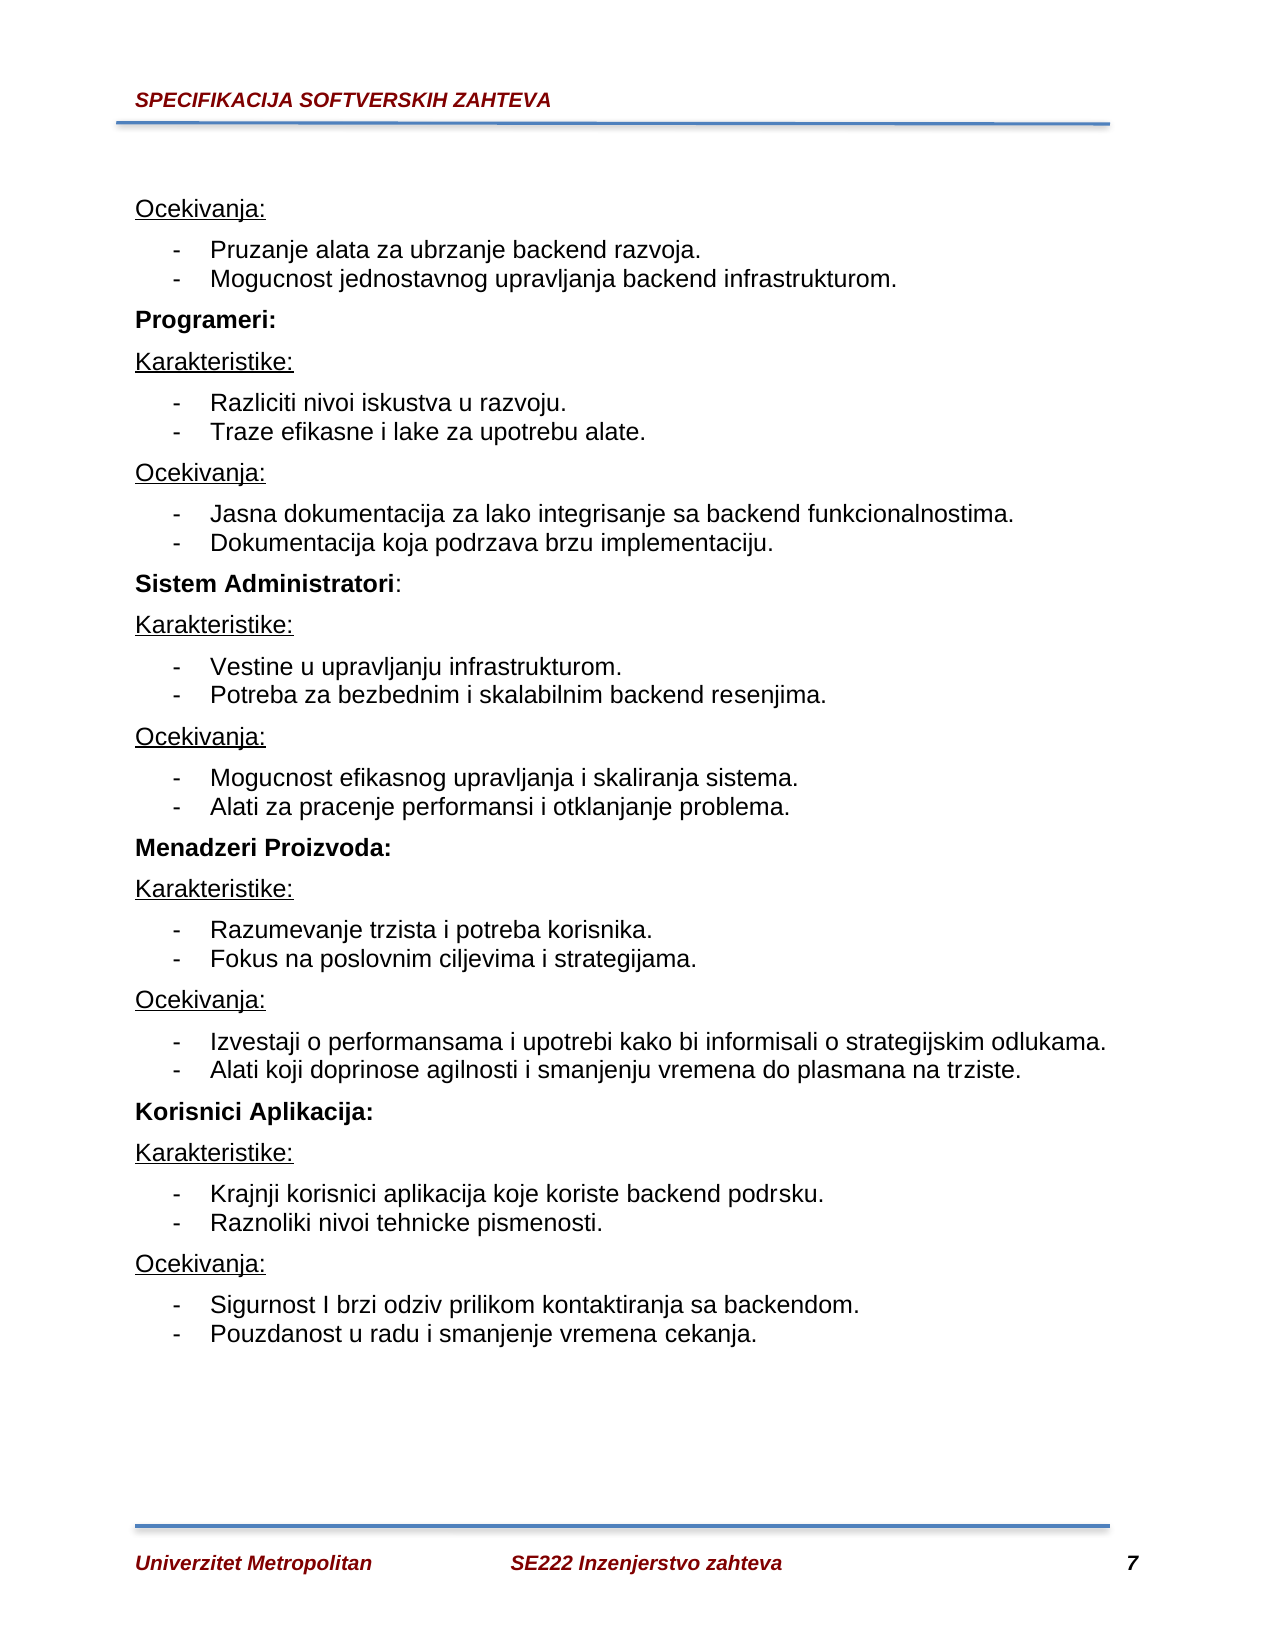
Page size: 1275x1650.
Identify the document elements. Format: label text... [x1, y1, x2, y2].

list Alati koji doprinose agilnosti i smanjenju vremena do plasmana na trziste. [172, 1055, 1140, 1084]
list Vestine u upravljanju infrastrukturom. [172, 651, 1140, 680]
text Korisnici Aplikacija: [135, 1096, 1140, 1125]
list Krajnji korisnici aplikacija koje koriste backend podrsku. [172, 1179, 1140, 1208]
text Ocekivanja: [135, 721, 1140, 750]
list Razliciti nivoi iskustva u razvoju. [172, 388, 1140, 416]
list Razumevanje trzista i potreba korisnika. [172, 915, 1140, 944]
text Ocekivanja: [135, 985, 1140, 1014]
list Mogucnost efikasnog upravljanja i skaliranja sistema. [172, 763, 1140, 791]
text Menadzeri Proizvoda: [135, 833, 1140, 861]
list Pruzanje alata za ubrzanje backend razvoja. [172, 235, 1140, 264]
list Fokus na poslovnim ciljevima i strategijama. [172, 944, 1140, 973]
list Jasna dokumentacija za lako integrisanje sa backend funkcionalnostima. [172, 499, 1140, 528]
list Dokumentacija koja podrzava brzu implementaciju. [172, 528, 1140, 556]
list Raznoliki nivoi tehnicke pismenosti. [172, 1208, 1140, 1236]
list Alati za pracenje performansi i otklanjanje problema. [172, 791, 1140, 820]
list Mogucnost jednostavnog upravljanja backend infrastrukturom. [172, 264, 1140, 293]
list Traze efikasne i lake za upotrebu alate. [172, 416, 1140, 445]
text Karakteristike: [135, 874, 1140, 903]
text Karakteristike: [135, 1138, 1140, 1166]
text Karakteristike: [135, 610, 1140, 639]
list Pouzdanost u radu i smanjenje vremena cekanja. [172, 1319, 1140, 1348]
text Sistem Administratori: [135, 569, 1140, 598]
text Karakteristike: [135, 346, 1140, 375]
text Programeri: [135, 305, 1140, 334]
list Potreba za bezbednim i skalabilnim backend resenjima. [172, 680, 1140, 709]
list Izvestaji o performansama i upotrebi kako bi informisali o strategijskim odlukama. [172, 1026, 1140, 1055]
text Ocekivanja: [135, 194, 1140, 223]
list Sigurnost I brzi odziv prilikom kontaktiranja sa backendom. [172, 1290, 1140, 1319]
text Ocekivanja: [135, 458, 1140, 486]
text Ocekivanja: [135, 1249, 1140, 1278]
